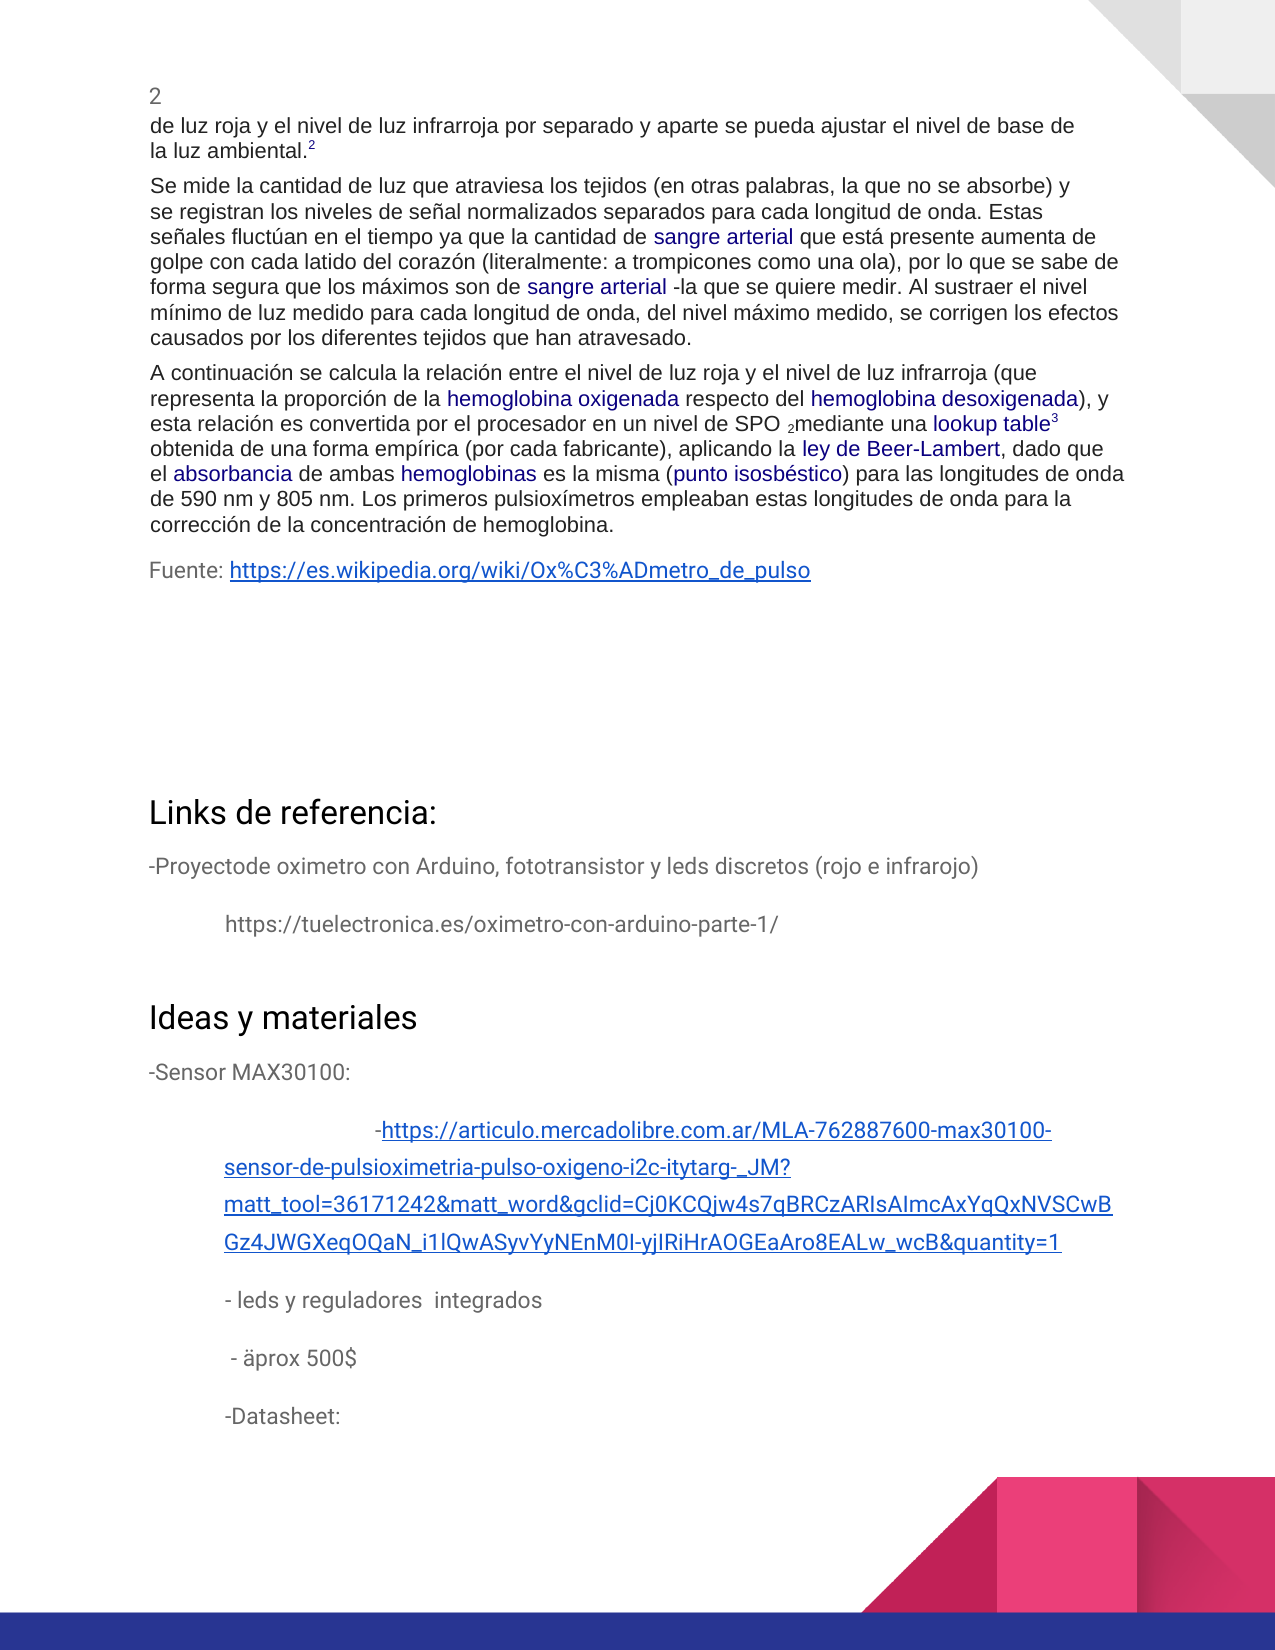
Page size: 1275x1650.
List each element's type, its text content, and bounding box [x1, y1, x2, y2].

picture [1087, 0, 1275, 188]
subtitle Ideas y materiales [148, 999, 1125, 1038]
subtitle Links de referencia: [148, 793, 1125, 833]
text -Datasheet: [223, 1403, 1125, 1430]
text https://tuelectronica.es/oximetro-con-arduino-parte-1/ [223, 912, 1125, 938]
text -Sensor MAX30100: [148, 1059, 1125, 1086]
picture [0, 1475, 1275, 1650]
text -https://articulo.mercadolibre.com.ar/MLA-762887600-max30100-sensor-de-pulsioximetria-pulso-oxigeno-i2c-itytarg-_JM?matt_tool=36171242&matt_word&gclid=Cj0KCQjw4s7qBRCzARIsAImcAxYqQxNVSCwBGz4JWGXeqOQaN_i1lQwASyvYyNEnM0I-yjIRiHrAOGEaAro8EALw_wcB&quantity=1 [223, 1117, 1125, 1256]
text - äprox 500$ [223, 1345, 1125, 1372]
text -Proyectode oximetro con Arduino, fototransistor y leds discretos (rojo e infrarojo) [148, 853, 1125, 880]
text A continuación se calcula la relación entre el nivel de luz roja y el nivel de luz infrarroja (que representa la proporción de la hemoglobina oxigenada respecto del hemoglobina desoxigenada), y esta relación es convertida por el procesador en un nivel de SPO 2mediante una lookup table3​ obtenida de una forma empírica (por cada fabricante), aplicando la ley de Beer-Lambert, dado que el absorbancia de ambas hemoglobinas es la misma (punto isosbéstico) para las longitudes de onda de 590 nm y 805 nm. Los primeros pulsioxímetros empleaban estas longitudes de onda para la corrección de la concentración de hemoglobina. [150, 360, 1125, 537]
text Se mide la cantidad de luz que atraviesa los tejidos (en otras palabras, la que no se absorbe) y se registran los niveles de señal normalizados separados para cada longitud de onda. Estas señales fluctúan en el tiempo ya que la cantidad de sangre arterial que está presente aumenta de golpe con cada latido del corazón (literalmente: a trompicones como una ola), por lo que se sabe de forma segura que los máximos son de sangre arterial -la que se quiere medir. Al sustraer el nivel mínimo de luz medido para cada longitud de onda, del nivel máximo medido, se corrigen los efectos causados por los diferentes tejidos que han atravesado.​ [150, 173, 1125, 350]
text Fuente: https://es.wikipedia.org/wiki/Ox%C3%ADmetro_de_pulso [148, 557, 1125, 584]
text - leds y reguladores integrados [223, 1287, 1125, 1314]
